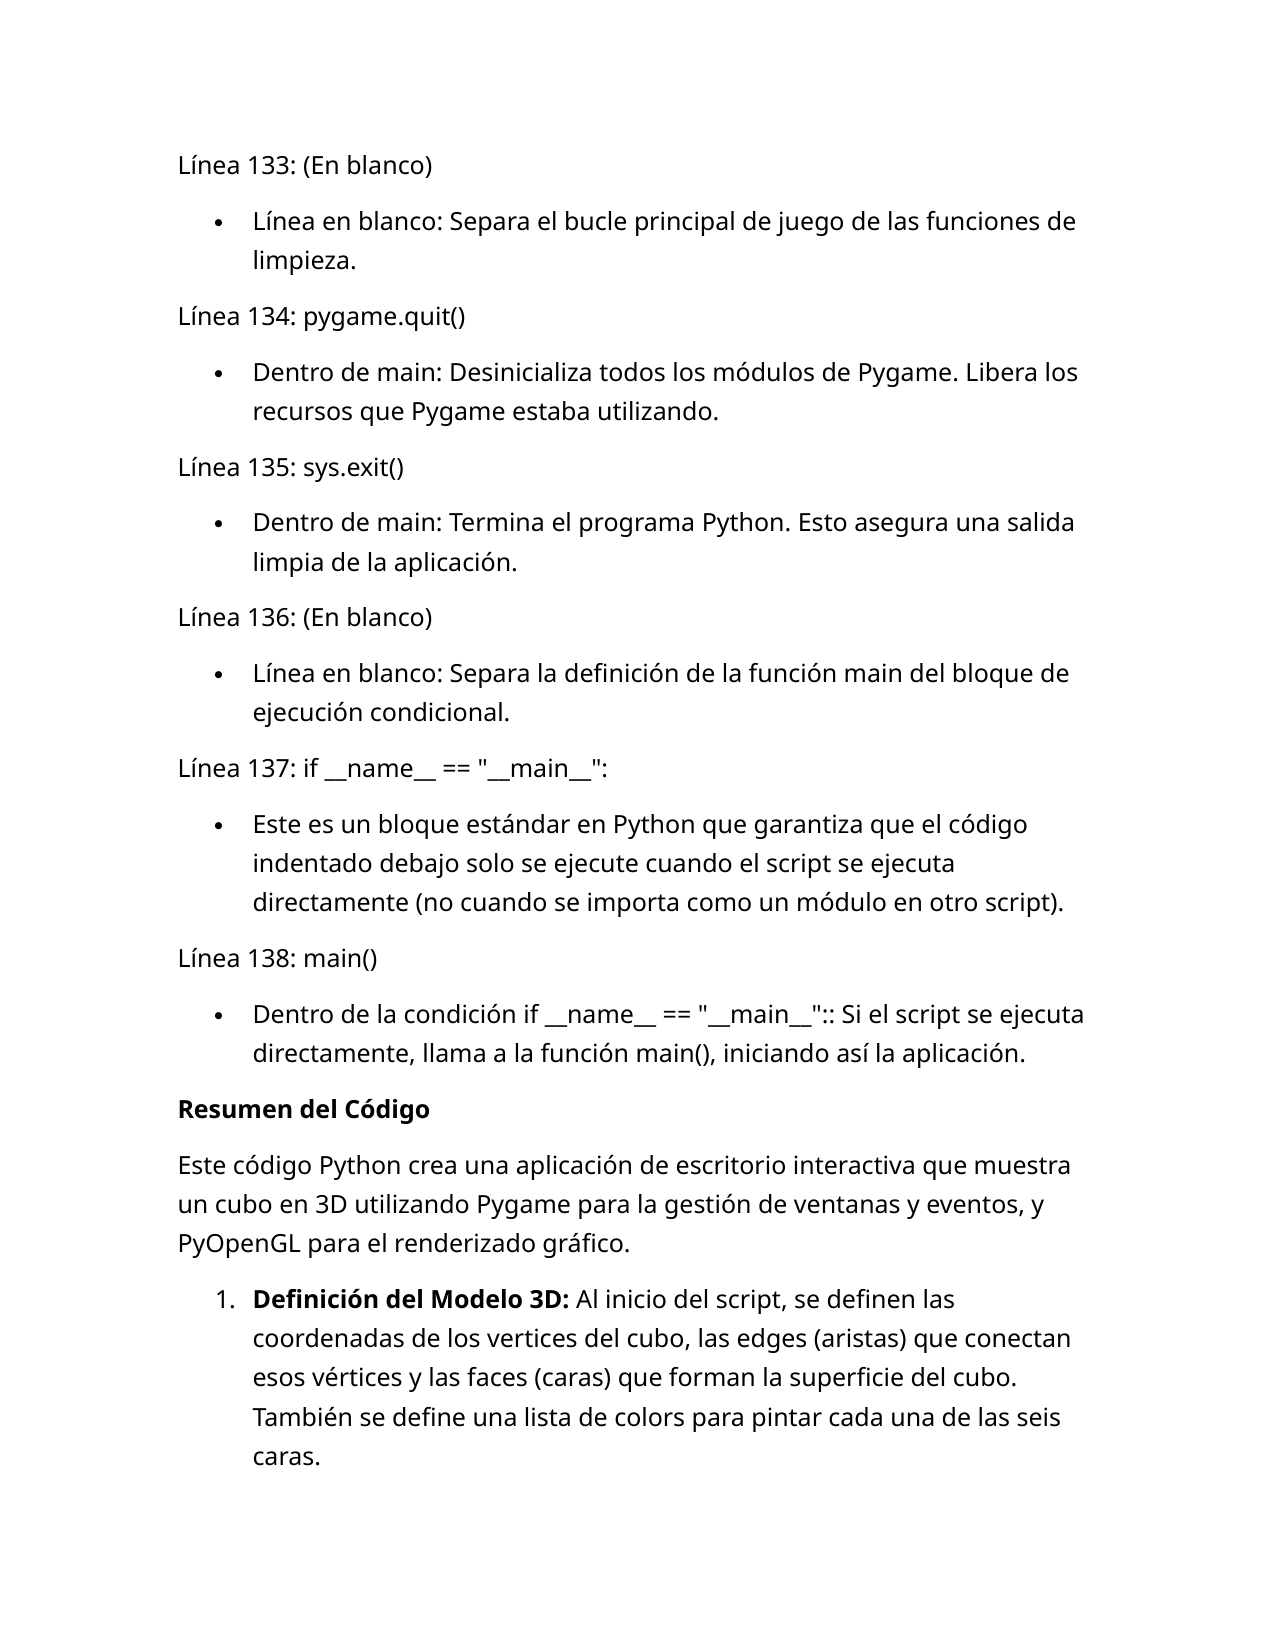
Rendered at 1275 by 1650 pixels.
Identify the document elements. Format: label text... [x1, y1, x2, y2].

list Línea en blanco: Separa el bucle principal de juego de las funciones de limpieza. [215, 203, 1098, 277]
text Línea 134: pygame.quit() [177, 298, 1098, 332]
text Línea 137: if __name__ == "__main__": [177, 751, 1098, 785]
text Este código Python crea una aplicación de escritorio interactiva que muestra un cubo en 3D utilizando Pygame para la gestión de ventanas y eventos, y PyOpenGL para el renderizado gráfico. [177, 1148, 1098, 1260]
list Este es un bloque estándar en Python que garantiza que el código indentado debajo solo se ejecute cuando el script se ejecuta directamente (no cuando se importa como un módulo en otro script). [215, 807, 1098, 919]
text Línea 135: sys.exit() [177, 449, 1098, 483]
text Línea 138: main() [177, 941, 1098, 975]
list Línea en blanco: Separa la definición de la función main del bloque de ejecución condicional. [215, 656, 1098, 729]
list Definición del Modelo 3D: Al inicio del script, se definen las coordenadas de los vertices del cubo, las edges (aristas) que conectan esos vértices y las faces (caras) que forman la superficie del cubo. También se define una lista de colors para pintar cada una de las seis caras. [215, 1282, 1098, 1472]
list Dentro de la condición if __name__ == "__main__":: Si el script se ejecuta directamente, llama a la función main(), iniciando así la aplicación. [215, 997, 1098, 1070]
list Dentro de main: Desinicializa todos los módulos de Pygame. Libera los recursos que Pygame estaba utilizando. [215, 354, 1098, 427]
list Dentro de main: Termina el programa Python. Esto asegura una salida limpia de la aplicación. [215, 505, 1098, 578]
text Resumen del Código [177, 1092, 1098, 1126]
text Línea 136: (En blanco) [177, 600, 1098, 634]
text Línea 133: (En blanco) [177, 148, 1098, 182]
